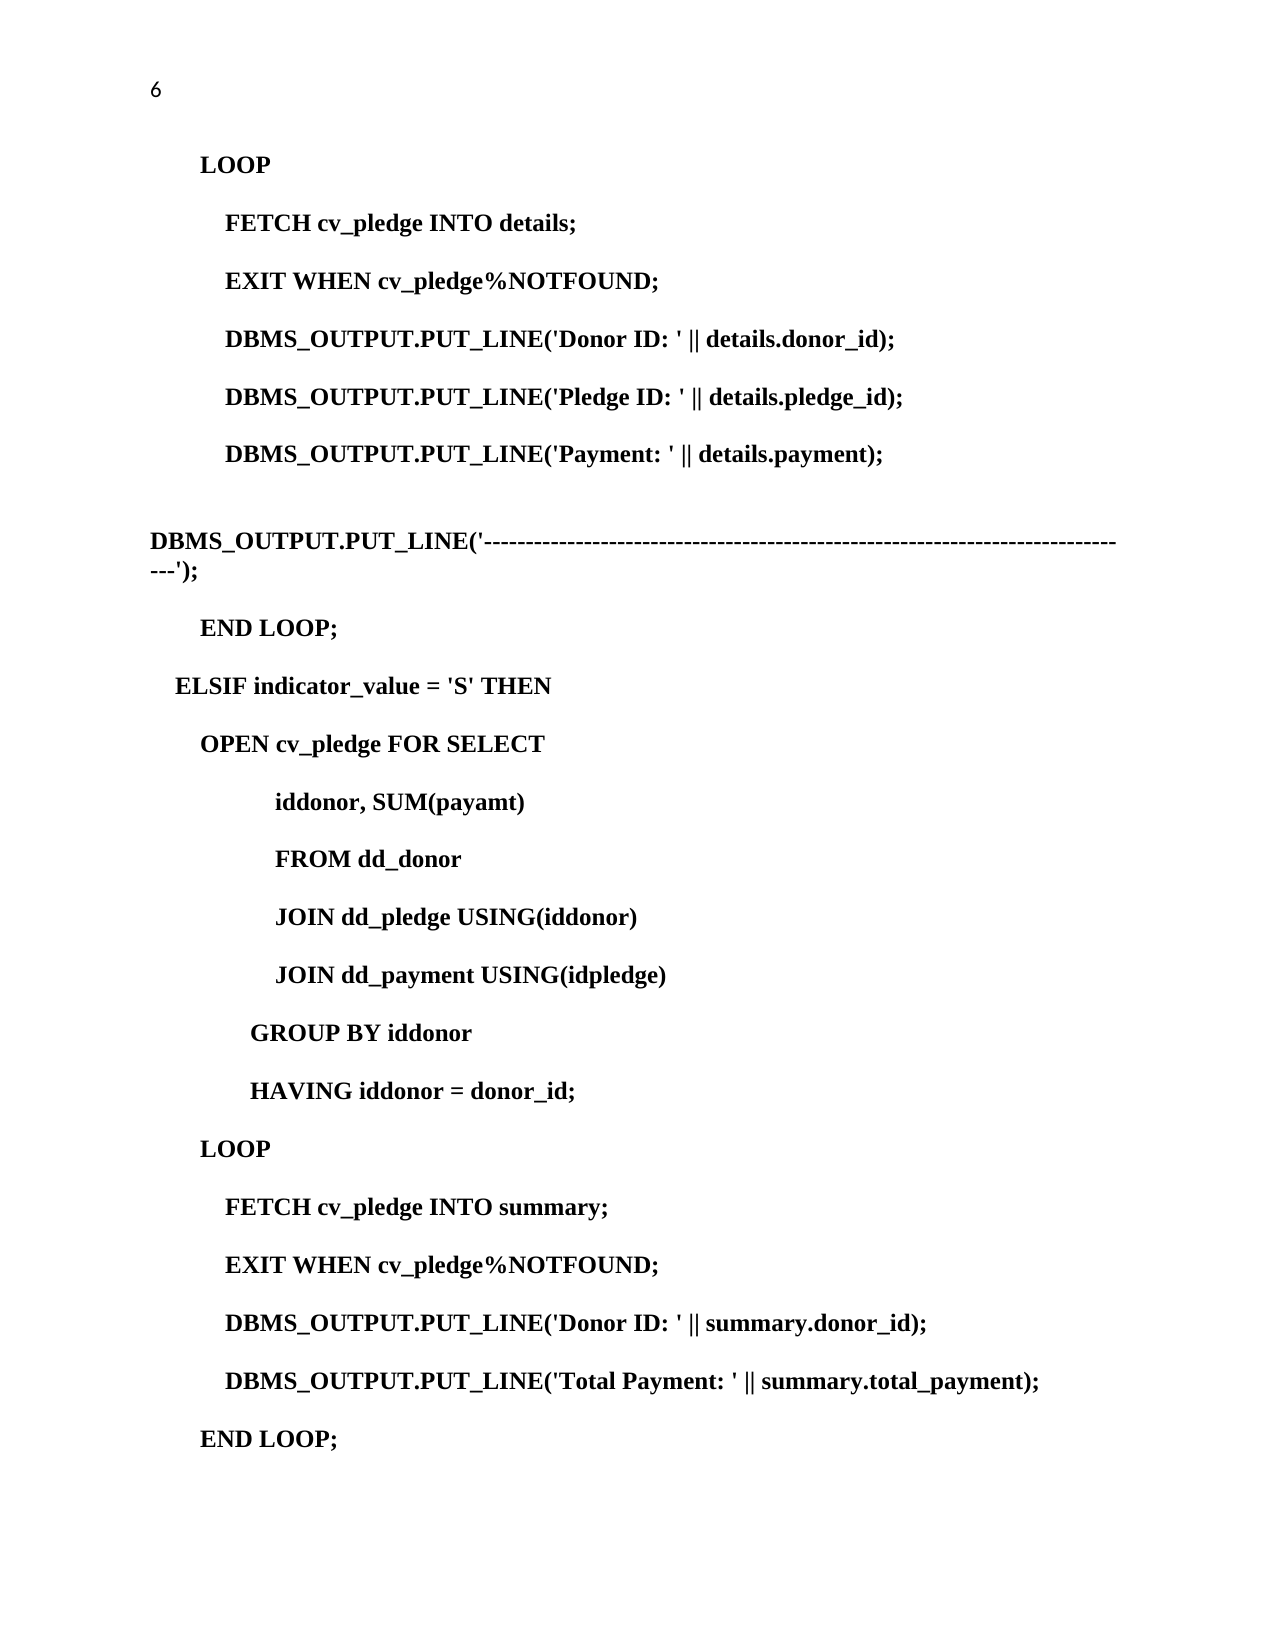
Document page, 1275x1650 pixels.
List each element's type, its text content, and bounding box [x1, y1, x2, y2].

text HAVING iddonor = donor_id; [150, 1076, 1125, 1105]
text DBMS_OUTPUT.PUT_LINE('Payment: ' || details.payment); [150, 439, 1125, 468]
text iddonor, SUM(payamt) [150, 787, 1125, 815]
text FROM dd_donor [150, 844, 1125, 873]
text DBMS_OUTPUT.PUT_LINE('Total Payment: ' || summary.total_payment); [150, 1366, 1125, 1394]
text EXIT WHEN cv_pledge%NOTFOUND; [150, 266, 1125, 294]
text END LOOP; [150, 613, 1125, 642]
text JOIN dd_payment USING(idpledge) [150, 960, 1125, 989]
text FETCH cv_pledge INTO details; [150, 208, 1125, 237]
text ELSIF indicator_value = 'S' THEN [150, 671, 1125, 699]
text DBMS_OUTPUT.PUT_LINE('Pledge ID: ' || details.pledge_id); [150, 382, 1125, 410]
text OPEN cv_pledge FOR SELECT [150, 729, 1125, 757]
text DBMS_OUTPUT.PUT_LINE('-------------------------------------------------------------------------------'); [150, 497, 1125, 584]
text DBMS_OUTPUT.PUT_LINE('Donor ID: ' || details.donor_id); [150, 324, 1125, 352]
text FETCH cv_pledge INTO summary; [150, 1192, 1125, 1221]
text DBMS_OUTPUT.PUT_LINE('Donor ID: ' || summary.donor_id); [150, 1308, 1125, 1337]
text LOOP [150, 1134, 1125, 1163]
text GROUP BY iddonor [150, 1018, 1125, 1047]
text END LOOP; [150, 1424, 1125, 1452]
text JOIN dd_pledge USING(iddonor) [150, 902, 1125, 931]
text LOOP [150, 150, 1125, 179]
text EXIT WHEN cv_pledge%NOTFOUND; [150, 1250, 1125, 1279]
